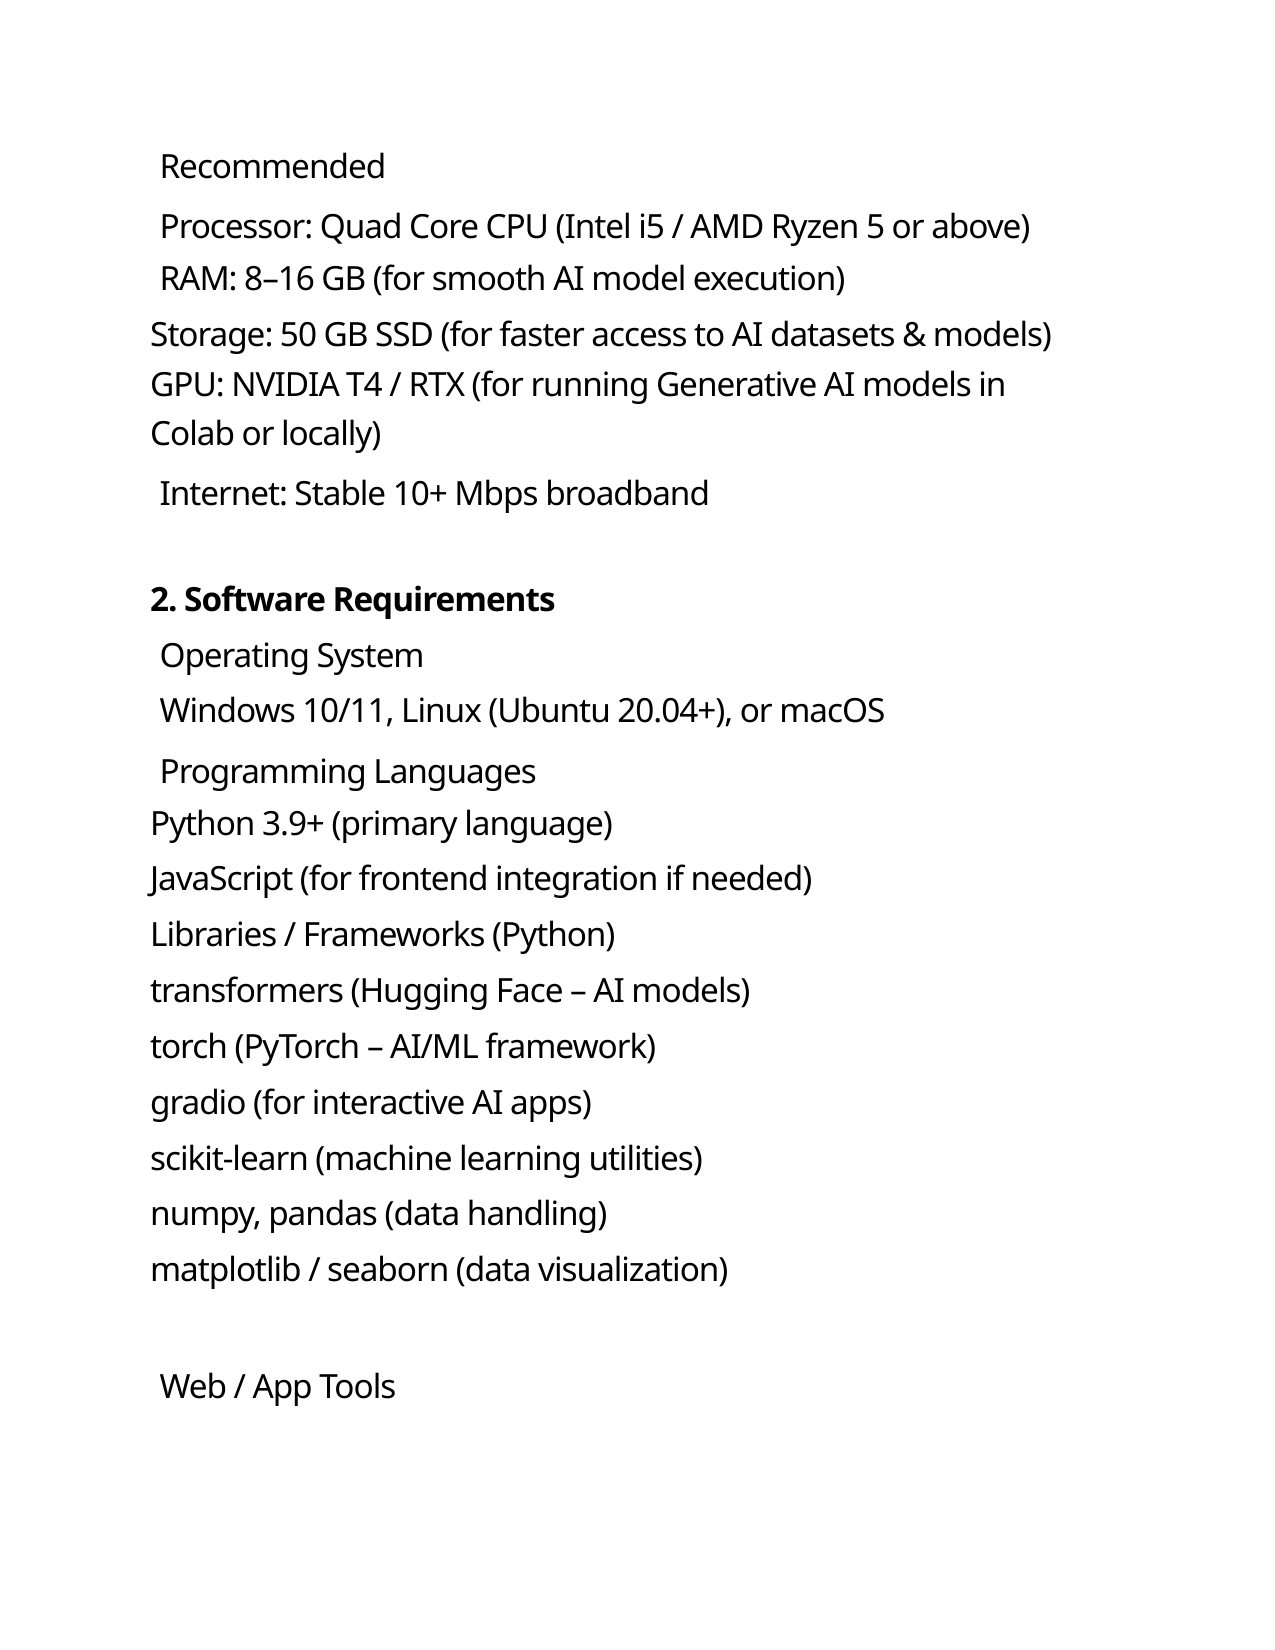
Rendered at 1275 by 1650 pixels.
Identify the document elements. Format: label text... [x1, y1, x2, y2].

text RAM: 8–16 GB (for smooth AI model execution) [159, 266, 1250, 297]
text Internet: Stable 10+ Mbps broadband [159, 480, 1250, 511]
text Python 3.9+ (primary language) JavaScript (for frontend integration if needed) Libraries / Frameworks (Python) transformers (Hugging Face – AI models) torch (PyTorch – AI/ML framework) gradio (for interactive AI apps) scikit-learn (machine learning utilities) numpy, pandas (data handling) matplotlib / seaborn (data visualization) [150, 790, 875, 1293]
text Web / App Tools [159, 1373, 1250, 1404]
text 2. Software Requirements Operating System Windows 10/11, Linux (Ubuntu 20.04+), or macOS [150, 567, 950, 734]
text Storage: 50 GB SSD (for faster access to AI datasets & models) GPU: NVIDIA T4 / RTX (for running Generative AI models in Colab or locally) [150, 307, 1130, 456]
text Programming Languages [159, 759, 1250, 790]
text Recommended [159, 158, 1250, 183]
text Processor: Quad Core CPU (Intel i5 / AMD Ryzen 5 or above) [159, 210, 1250, 245]
